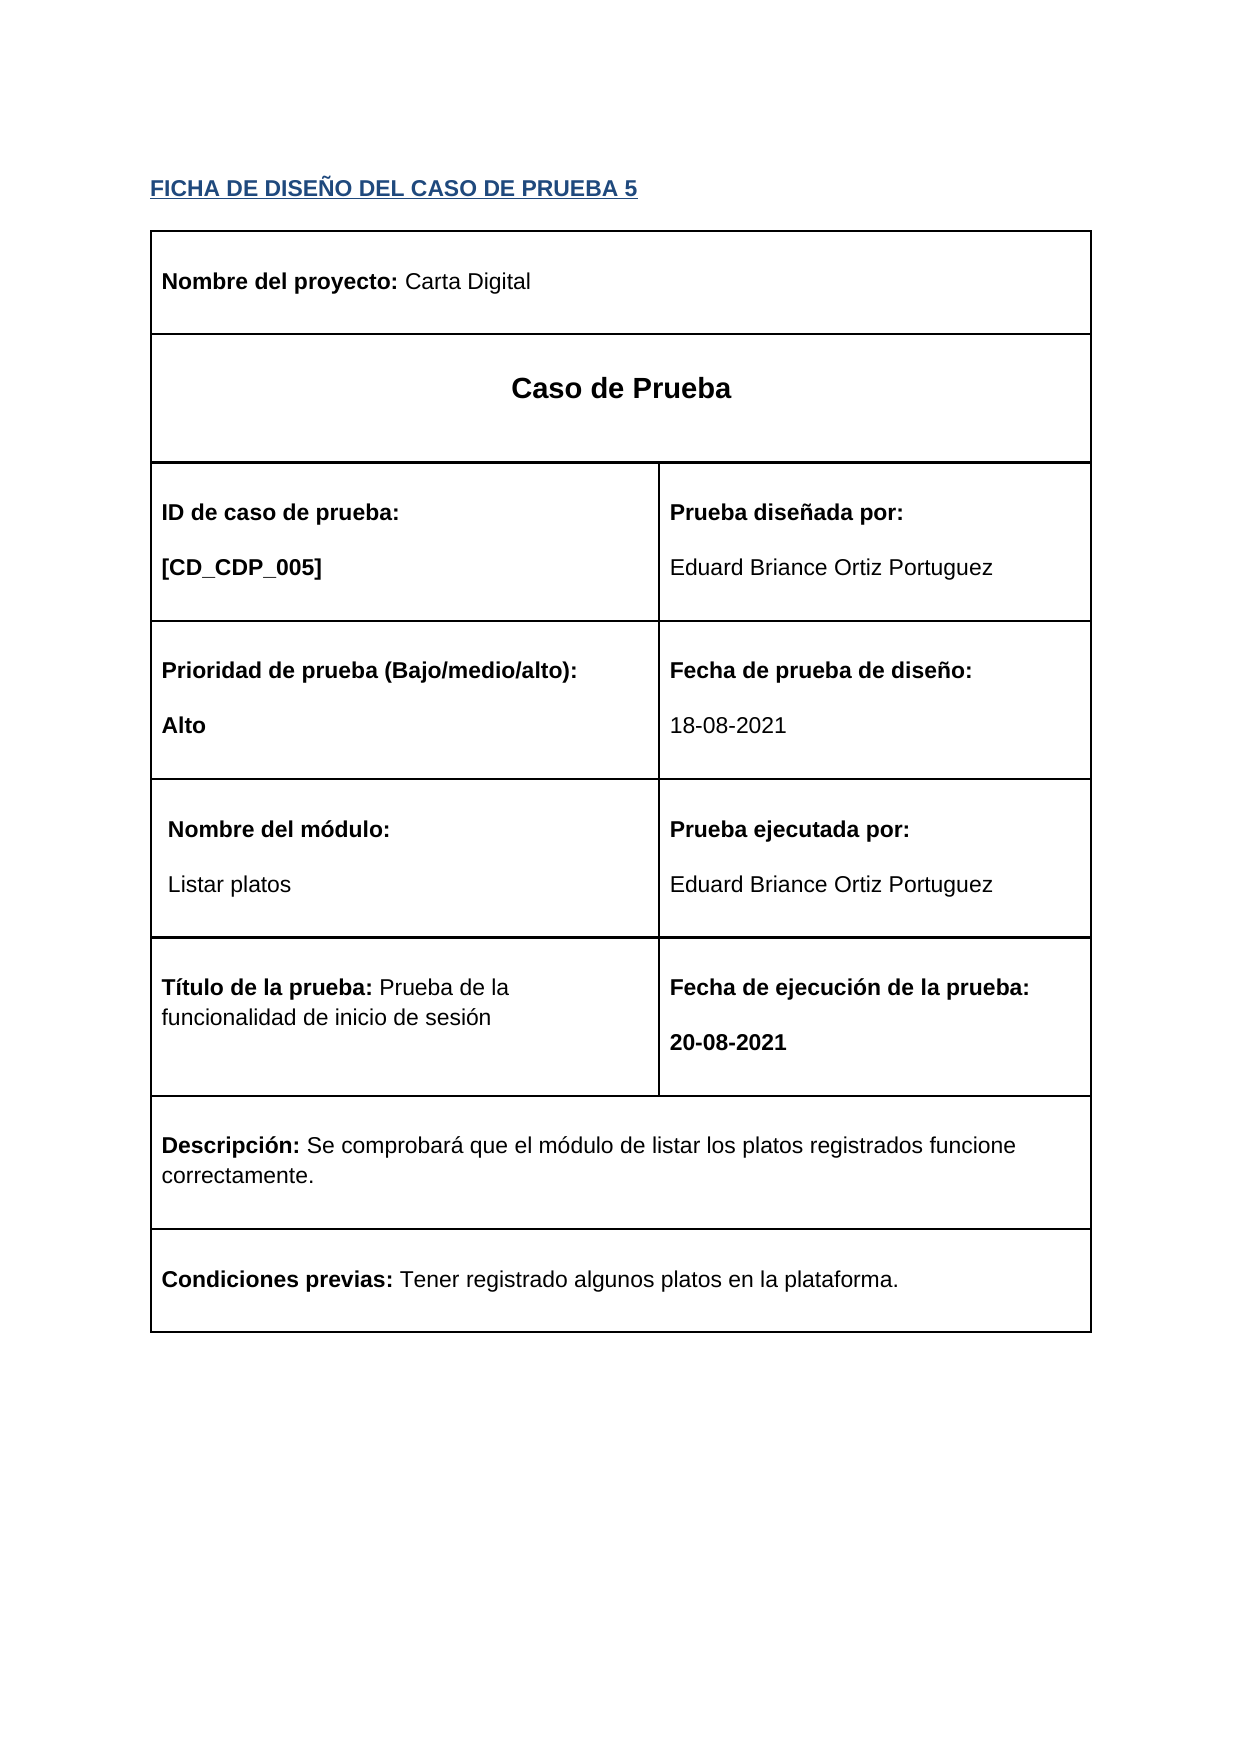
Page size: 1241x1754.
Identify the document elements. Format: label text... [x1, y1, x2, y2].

table_cell Fecha de ejecución de la prueba: 20-08-2021 [660, 939, 1090, 1095]
text FICHA DE DISEÑO DEL CASO DE PRUEBA 5 [150, 175, 1090, 201]
table_cell Prueba ejecutada por: Eduard Briance Ortiz Portuguez [660, 780, 1090, 936]
table_cell Fecha de prueba de diseño: 18-08-2021 [660, 622, 1090, 778]
table_cell Condiciones previas: Tener registrado algunos platos en la plataforma. [152, 1230, 1090, 1331]
table_cell Prioridad de prueba (Bajo/medio/alto): Alto [152, 622, 658, 778]
table_cell Prueba diseñada por: Eduard Briance Ortiz Portuguez [660, 464, 1090, 620]
table_cell Nombre del módulo: Listar platos [152, 780, 658, 936]
table_cell ID de caso de prueba: [CD_CDP_005] [152, 464, 658, 620]
table_header Nombre del proyecto: Carta Digital [152, 232, 1090, 333]
table_cell Caso de Prueba [152, 335, 1090, 461]
table_cell Descripción: Se comprobará que el módulo de listar los platos registrados funcione correctamente. [152, 1097, 1090, 1228]
table_cell Título de la prueba: Prueba de la funcionalidad de inicio de sesión [152, 939, 658, 1095]
